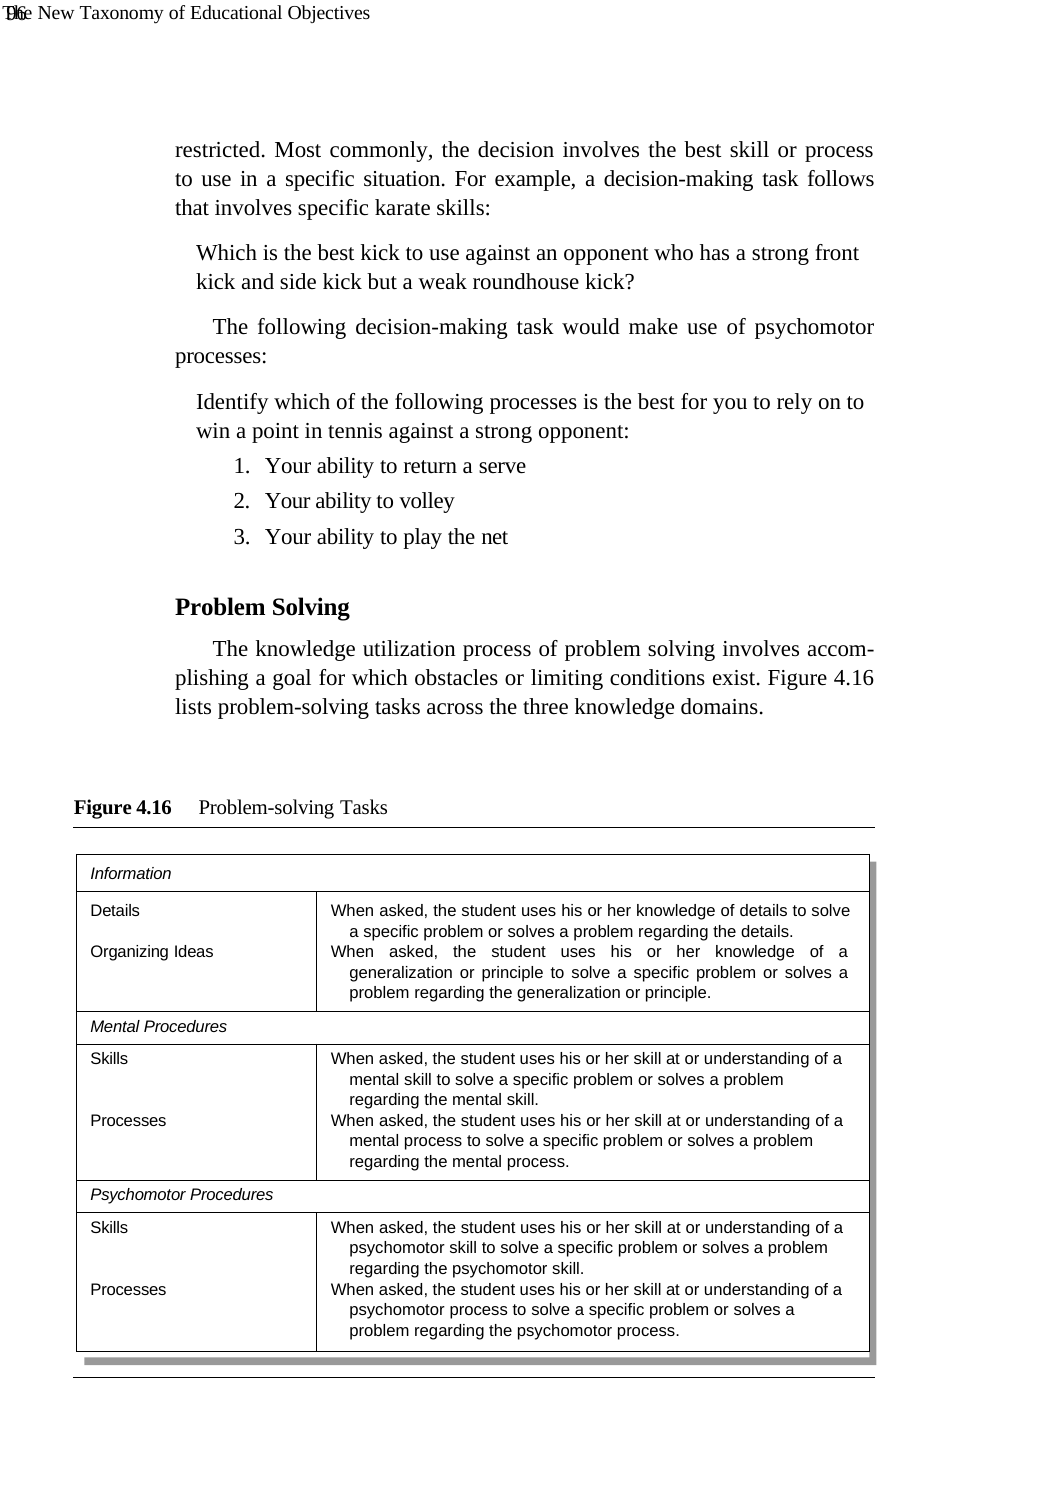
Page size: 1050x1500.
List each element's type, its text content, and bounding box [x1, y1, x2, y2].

text The knowledge utilization process of problem solving involves accom- plishing a goal for which obstacles or limiting conditions exist. Figure 4.16 lists problem-solving tasks across the three knowledge domains. [175, 635, 875, 719]
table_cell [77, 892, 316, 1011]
text Which is the best kick to use against an opponent who has a strong front kick and side kick but a weak roundhouse kick? [196, 239, 875, 294]
list Your ability to volley [233, 487, 1012, 514]
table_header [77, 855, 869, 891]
list Your ability to return a serve [233, 452, 1012, 478]
text restricted. Most commonly, the decision involves the best skill or process to use in a specific situation. For example, a decision-making task follows that involves specific karate skills: [175, 136, 875, 220]
subtitle Problem Solving [175, 592, 1012, 621]
text The following decision-making task would make use of psychomotor processes: [175, 314, 875, 369]
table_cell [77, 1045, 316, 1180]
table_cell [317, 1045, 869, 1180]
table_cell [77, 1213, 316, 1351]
text Identify which of the following processes is the best for you to rely on to win a point in tennis against a strong opponent: [196, 388, 875, 443]
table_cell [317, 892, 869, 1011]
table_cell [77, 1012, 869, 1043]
text Figure 4.16 Problem-solving Tasks [73, 795, 1012, 819]
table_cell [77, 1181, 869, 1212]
list Your ability to play the net [233, 523, 1012, 549]
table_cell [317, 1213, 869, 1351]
